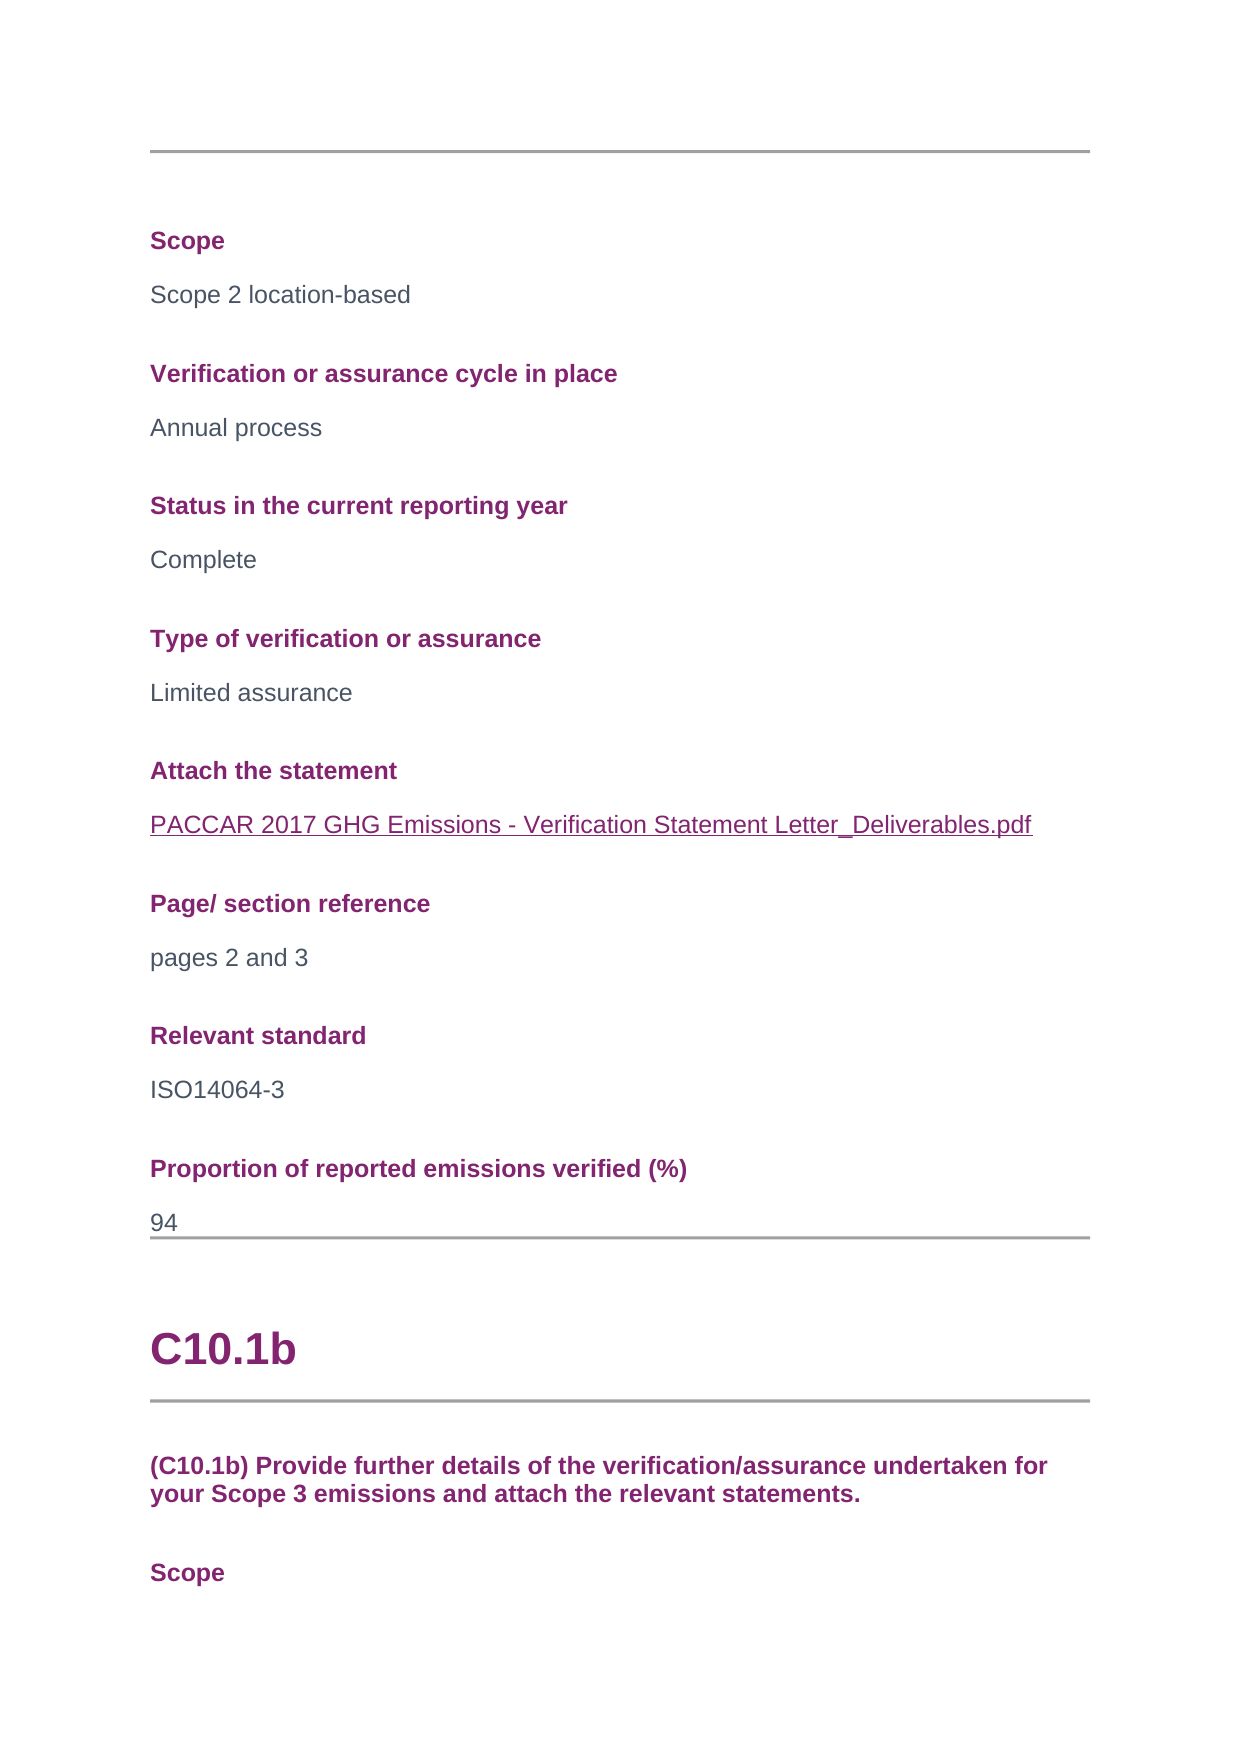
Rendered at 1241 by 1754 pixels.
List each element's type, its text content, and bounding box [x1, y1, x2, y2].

subtitle Scope [150, 226, 1090, 255]
subtitle Status in the current reporting year [150, 491, 1090, 520]
subtitle (C10.1b) Provide further details of the verification/assurance undertaken for your Scope 3 emissions and attach the relevant statements. [150, 1451, 1090, 1508]
subtitle C10.1b [150, 1267, 1090, 1374]
subtitle Page/ section reference [150, 889, 1090, 918]
subtitle Relevant standard [150, 1021, 1090, 1050]
subtitle Attach the statement [150, 756, 1090, 785]
text Scope 2 location-based [150, 280, 1090, 309]
subtitle Type of verification or assurance [150, 624, 1090, 653]
text Annual process [150, 413, 1090, 441]
subtitle Proportion of reported emissions verified (%) [150, 1154, 1090, 1183]
text PACCAR 2017 GHG Emissions - Verification Statement Letter_Deliverables.pdf [150, 810, 1090, 839]
text 94 [150, 1208, 1090, 1236]
text Complete [150, 545, 1090, 574]
subtitle Verification or assurance cycle in place [150, 359, 1090, 388]
text Limited assurance [150, 678, 1090, 706]
subtitle Scope [150, 1558, 1090, 1587]
text pages 2 and 3 [150, 943, 1090, 971]
text ISO14064-3 [150, 1075, 1090, 1104]
